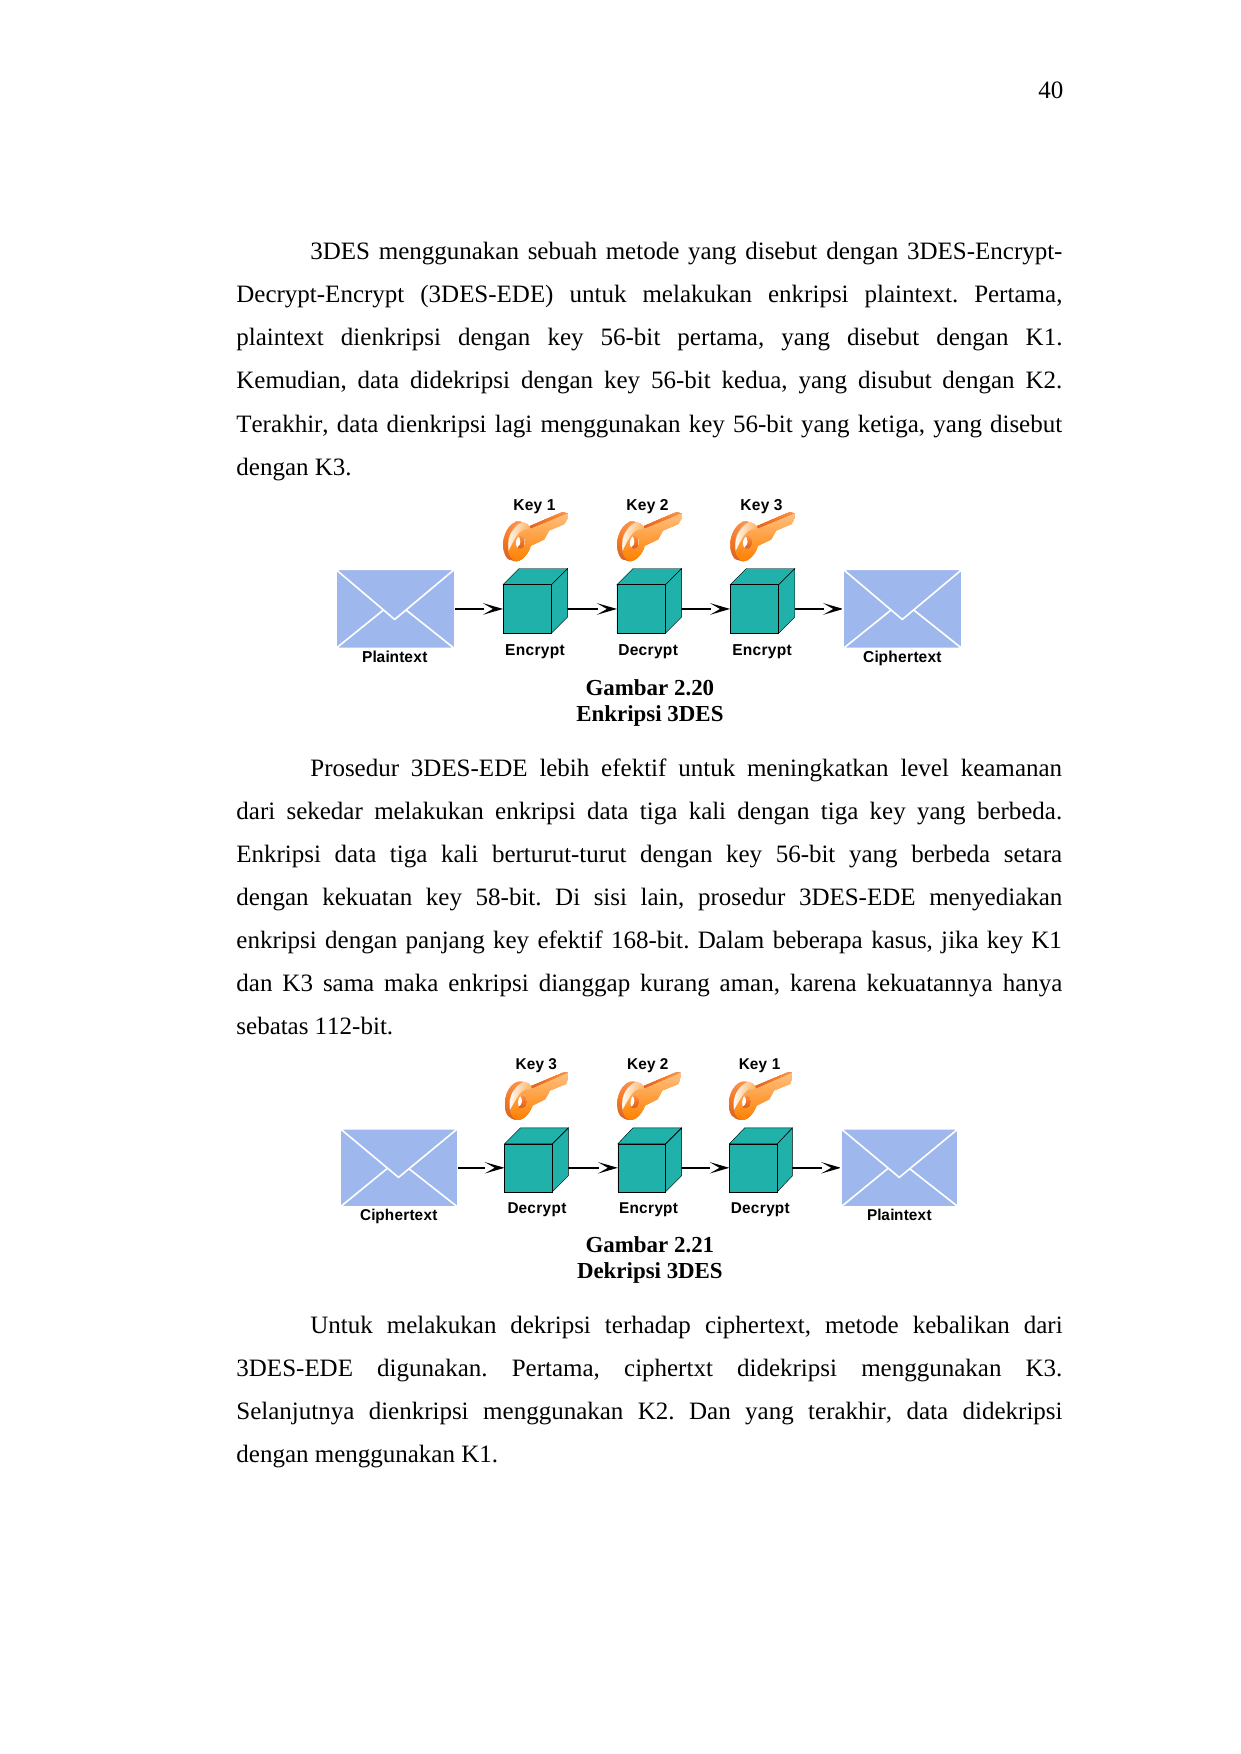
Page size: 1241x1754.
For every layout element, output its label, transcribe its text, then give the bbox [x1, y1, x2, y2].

text Prosedur 3DES-EDE lebih efektif untuk meningkatkan level keamanan dari sekedar melakukan enkripsi data tiga kali dengan tiga key yang berbeda. Enkripsi data tiga kali berturut-turut dengan key 56-bit yang berbeda setara dengan kekuatan key 58-bit. Di sisi lain, prosedur 3DES-EDE menyediakan enkripsi dengan panjang key efektif 168-bit. Dalam beberapa kasus, jika key K1 dan K3 sama maka enkripsi dianggap kurang aman, karena kekuatannya hanya sebatas 112-bit. [236, 753, 1063, 1040]
text Dekripsi 3DES [236, 1257, 1063, 1283]
text Untuk melakukan dekripsi terhadap ciphertext, metode kebalikan dari 3DES-EDE digunakan. Pertama, ciphertxt didekripsi menggunakan K3. Selanjutnya dienkripsi menggunakan K2. Dan yang terakhir, data didekripsi dengan menggunakan K1. [236, 1310, 1063, 1468]
text Gambar 2.21 [236, 1231, 1063, 1257]
text Enkripsi 3DES [236, 700, 1063, 726]
text 3DES menggunakan sebuah metode yang disebut dengan 3DES-Encrypt-Decrypt-Encrypt (3DES-EDE) untuk melakukan enkripsi plaintext. Pertama, plaintext dienkripsi dengan key 56-bit pertama, yang disebut dengan K1. Kemudian, data didekripsi dengan key 56-bit kedua, yang disubut dengan K2. Terakhir, data dienkripsi lagi menggunakan key 56-bit yang ketiga, yang disebut dengan K3. [236, 236, 1063, 481]
text Gambar 2.20 [236, 674, 1063, 700]
